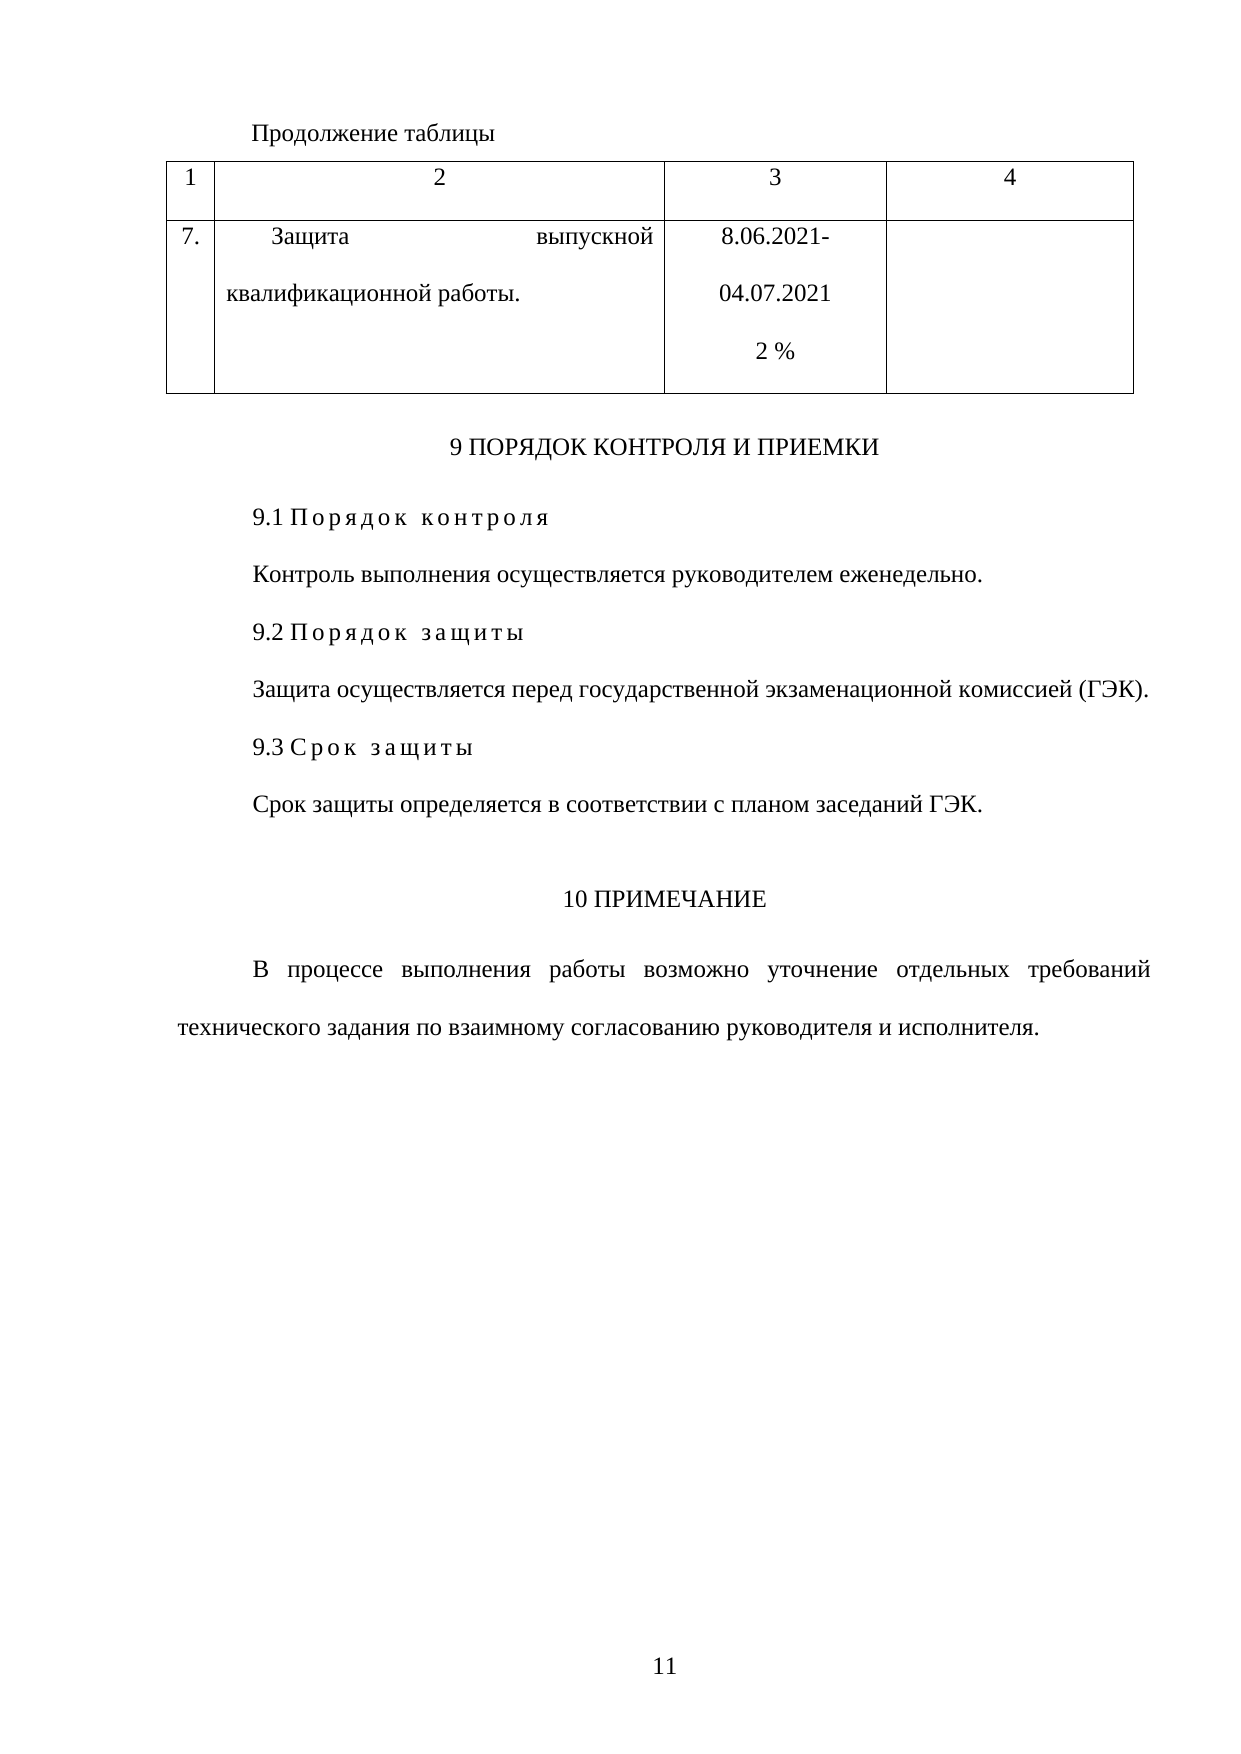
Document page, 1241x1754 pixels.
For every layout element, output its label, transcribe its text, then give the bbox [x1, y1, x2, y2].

table_header 2 [215, 162, 664, 220]
subtitle 9 Порядок контроля и приемки [177, 432, 1152, 460]
table_cell Защита выпускной квалификационной работы. [215, 221, 664, 393]
table_cell 8.06.2021-04.07.2021 2 % [665, 221, 886, 393]
table_cell [887, 221, 1133, 393]
table_header 3 [665, 162, 886, 220]
text 9.3 Срок защиты [177, 732, 1152, 760]
table_cell 7. [167, 221, 214, 393]
text 10 ПРИМЕЧАНИЕ [177, 884, 1152, 913]
text 9.1 Порядок контроля [177, 502, 1152, 530]
text Защита осуществляется перед государственной экзаменационной комиссией (ГЭК). [177, 674, 1152, 703]
text В процессе выполнения работы возможно уточнение отдельных требований технического задания по взаимному согласованию руководителя и исполнителя. [177, 954, 1152, 1040]
table_header 4 [887, 162, 1133, 220]
table_header 1 [167, 162, 214, 220]
text 9.2 Порядок защиты [177, 617, 1152, 645]
text Контроль выполнения осуществляется руководителем еженедельно. [177, 559, 1152, 588]
text Срок защиты определяется в соответствии с планом заседаний ГЭК. [177, 789, 1152, 818]
text Продолжение таблицы [177, 118, 1152, 147]
